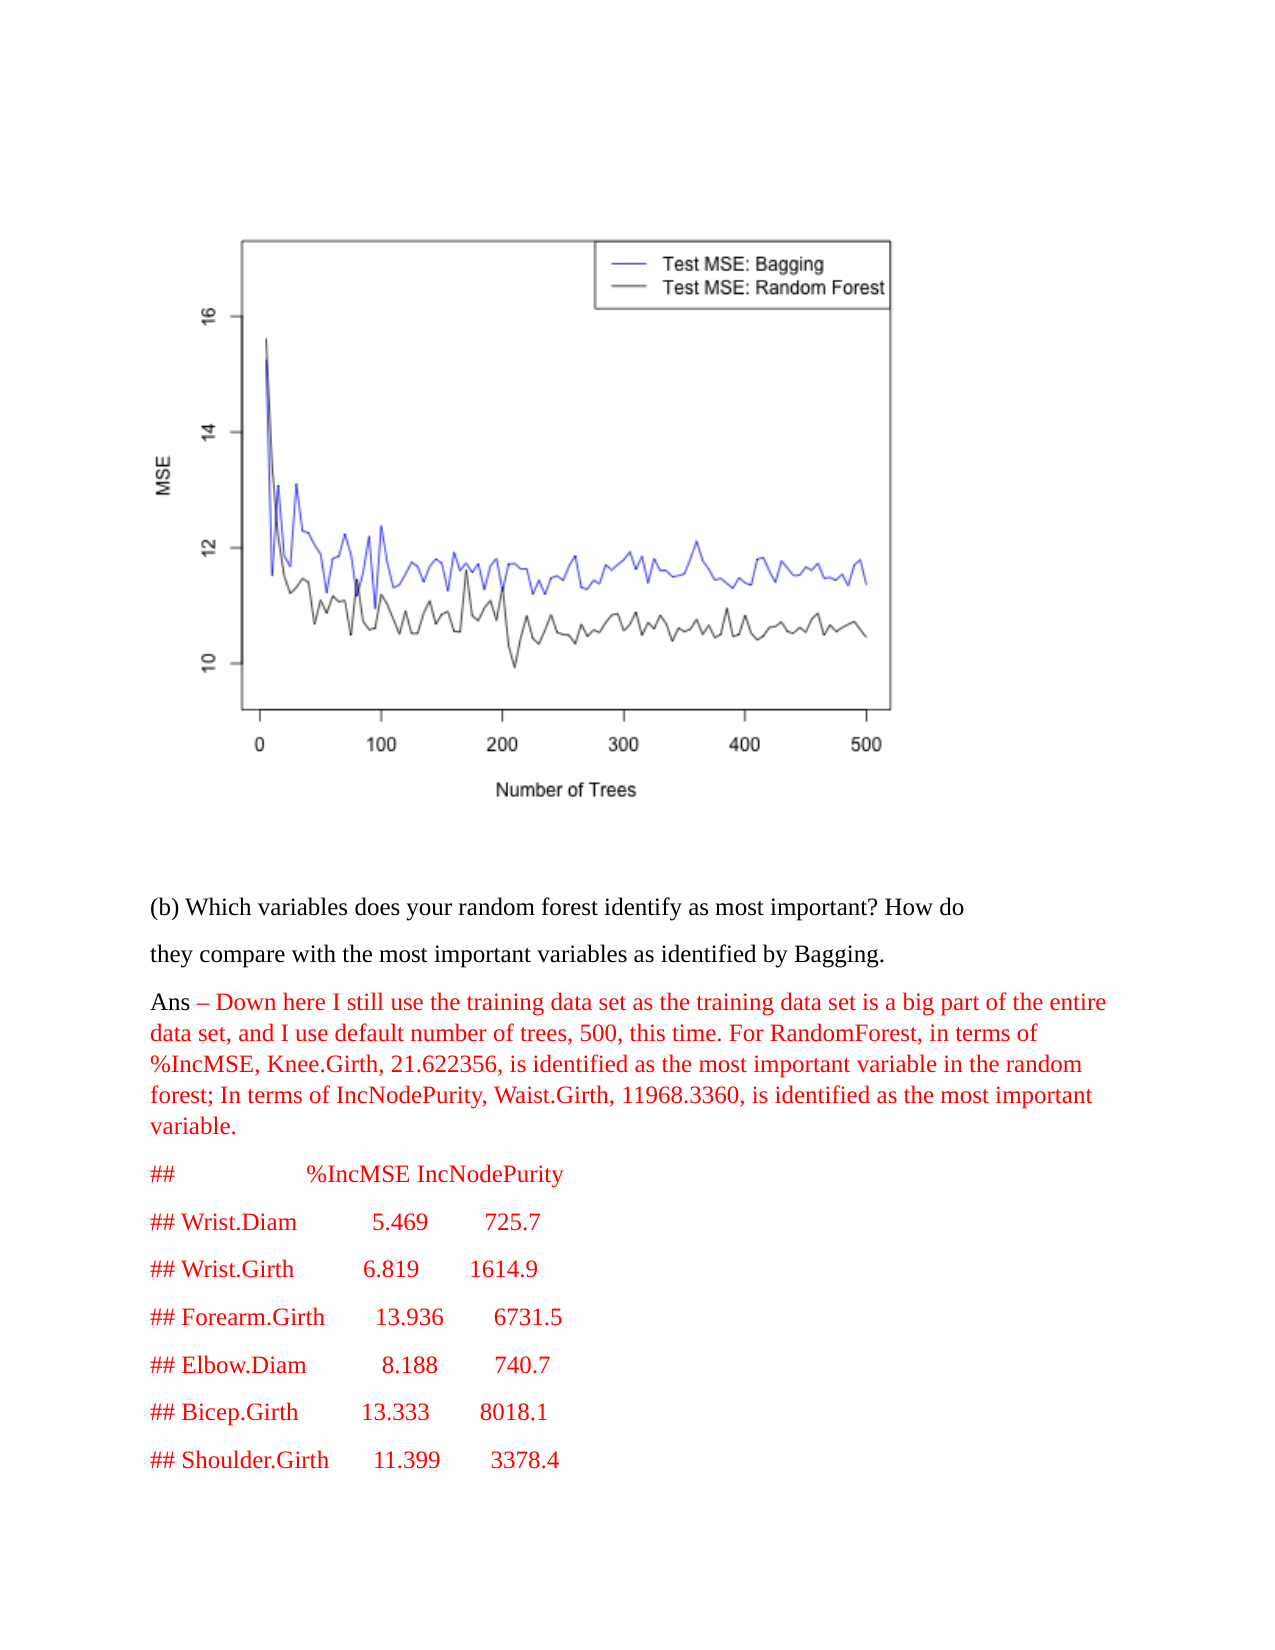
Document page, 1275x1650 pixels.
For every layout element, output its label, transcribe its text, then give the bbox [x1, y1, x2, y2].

text Ans – Down here I still use the training data set as the training data set is a big part of the entire data set, and I use default number of trees, 500, this time. For RandomForest, in terms of %IncMSE, Knee.Girth, 21.622356, is identified as the most important variable in the random forest; In terms of IncNodePurity, Waist.Girth, 11968.3360, is identified as the most important variable. [150, 987, 1125, 1140]
text ## Wrist.Diam 5.469 725.7 [150, 1207, 1125, 1235]
text ## Shoulder.Girth 11.399 3378.4 [150, 1445, 1125, 1474]
text ## Elbow.Diam 8.188 740.7 [150, 1350, 1125, 1378]
text (b) Which variables does your random forest identify as most important? How do [150, 892, 1125, 920]
picture [150, 150, 938, 825]
text they compare with the most important variables as identified by Bagging. [150, 939, 1125, 968]
text ## Bicep.Girth 13.333 8018.1 [150, 1397, 1125, 1426]
text ## Wrist.Girth 6.819 1614.9 [150, 1254, 1125, 1283]
text ## Forearm.Girth 13.936 6731.5 [150, 1302, 1125, 1331]
text ## %IncMSE IncNodePurity [150, 1159, 1125, 1188]
